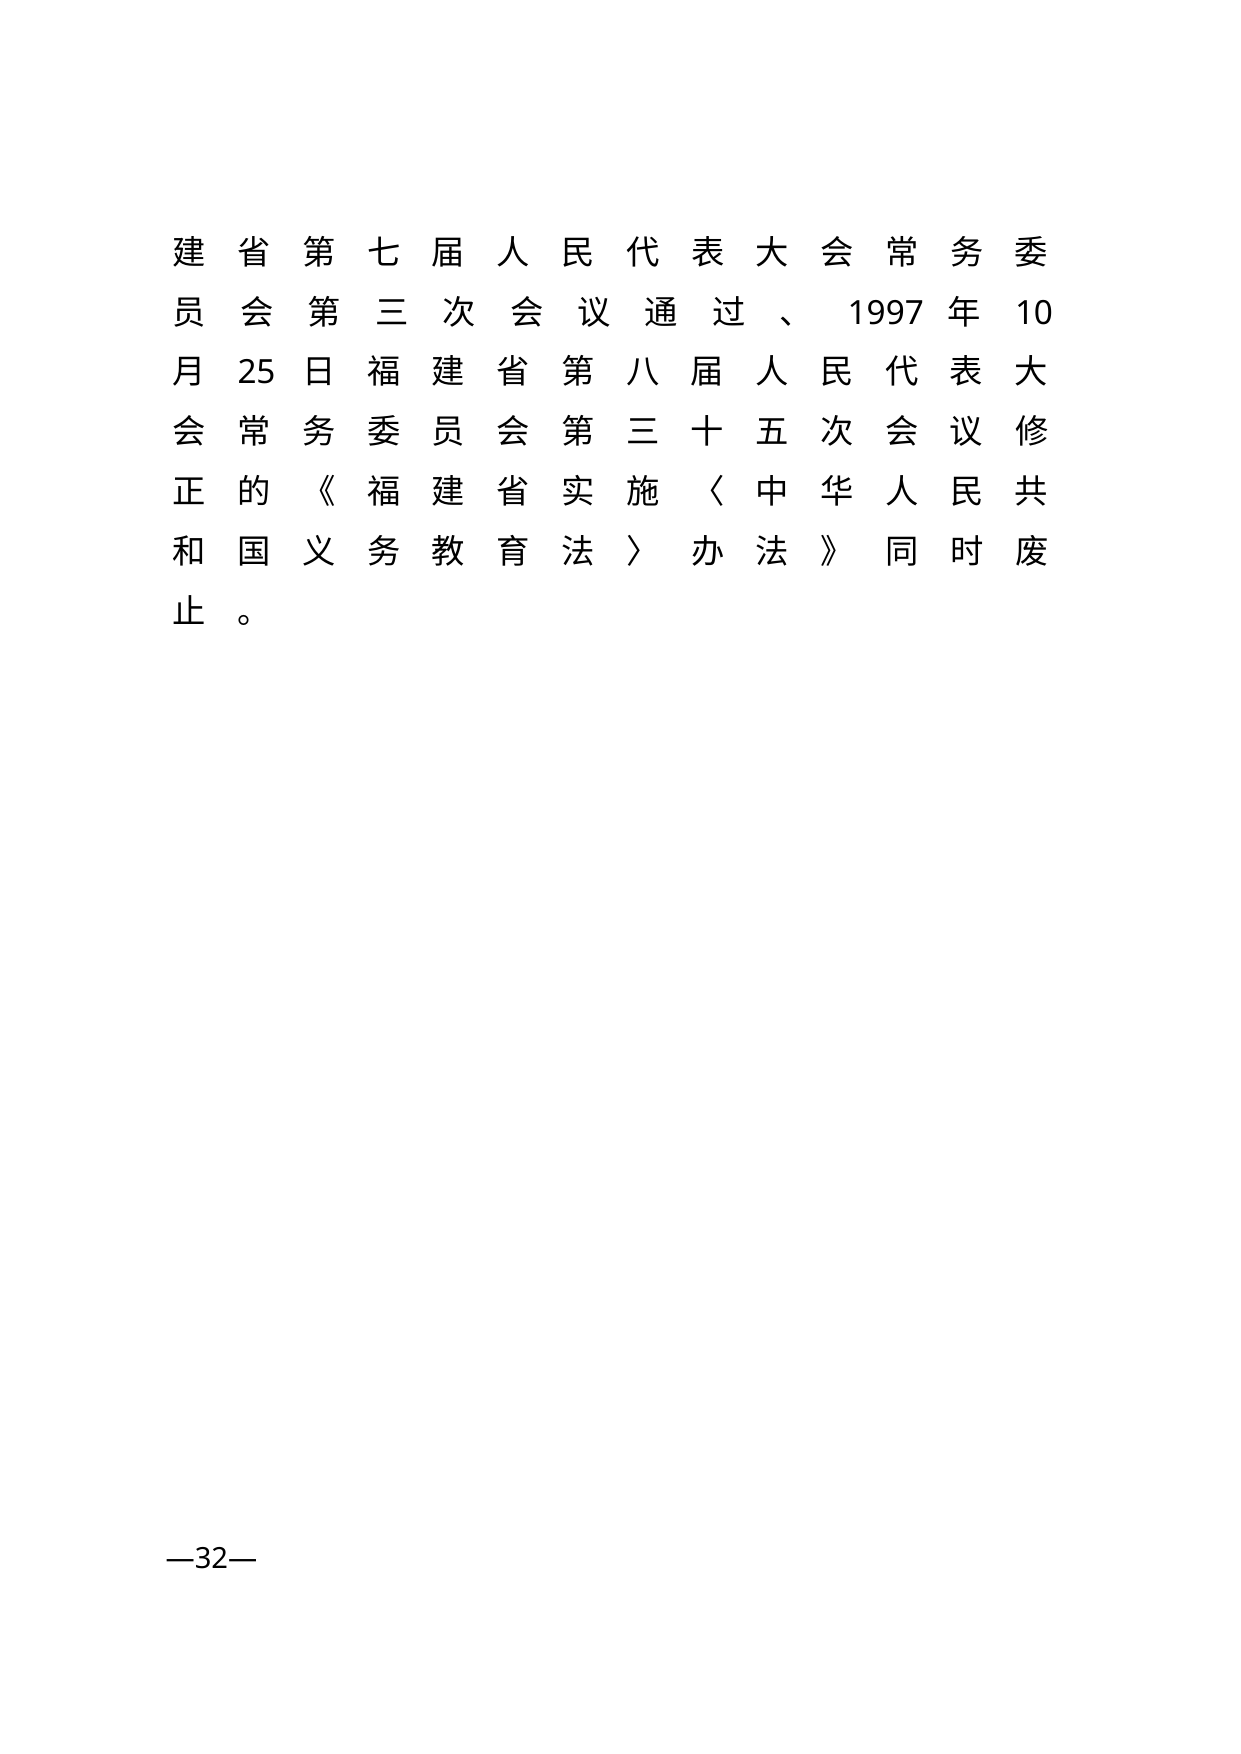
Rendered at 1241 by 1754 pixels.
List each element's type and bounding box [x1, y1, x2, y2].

text [172, 220, 1079, 639]
